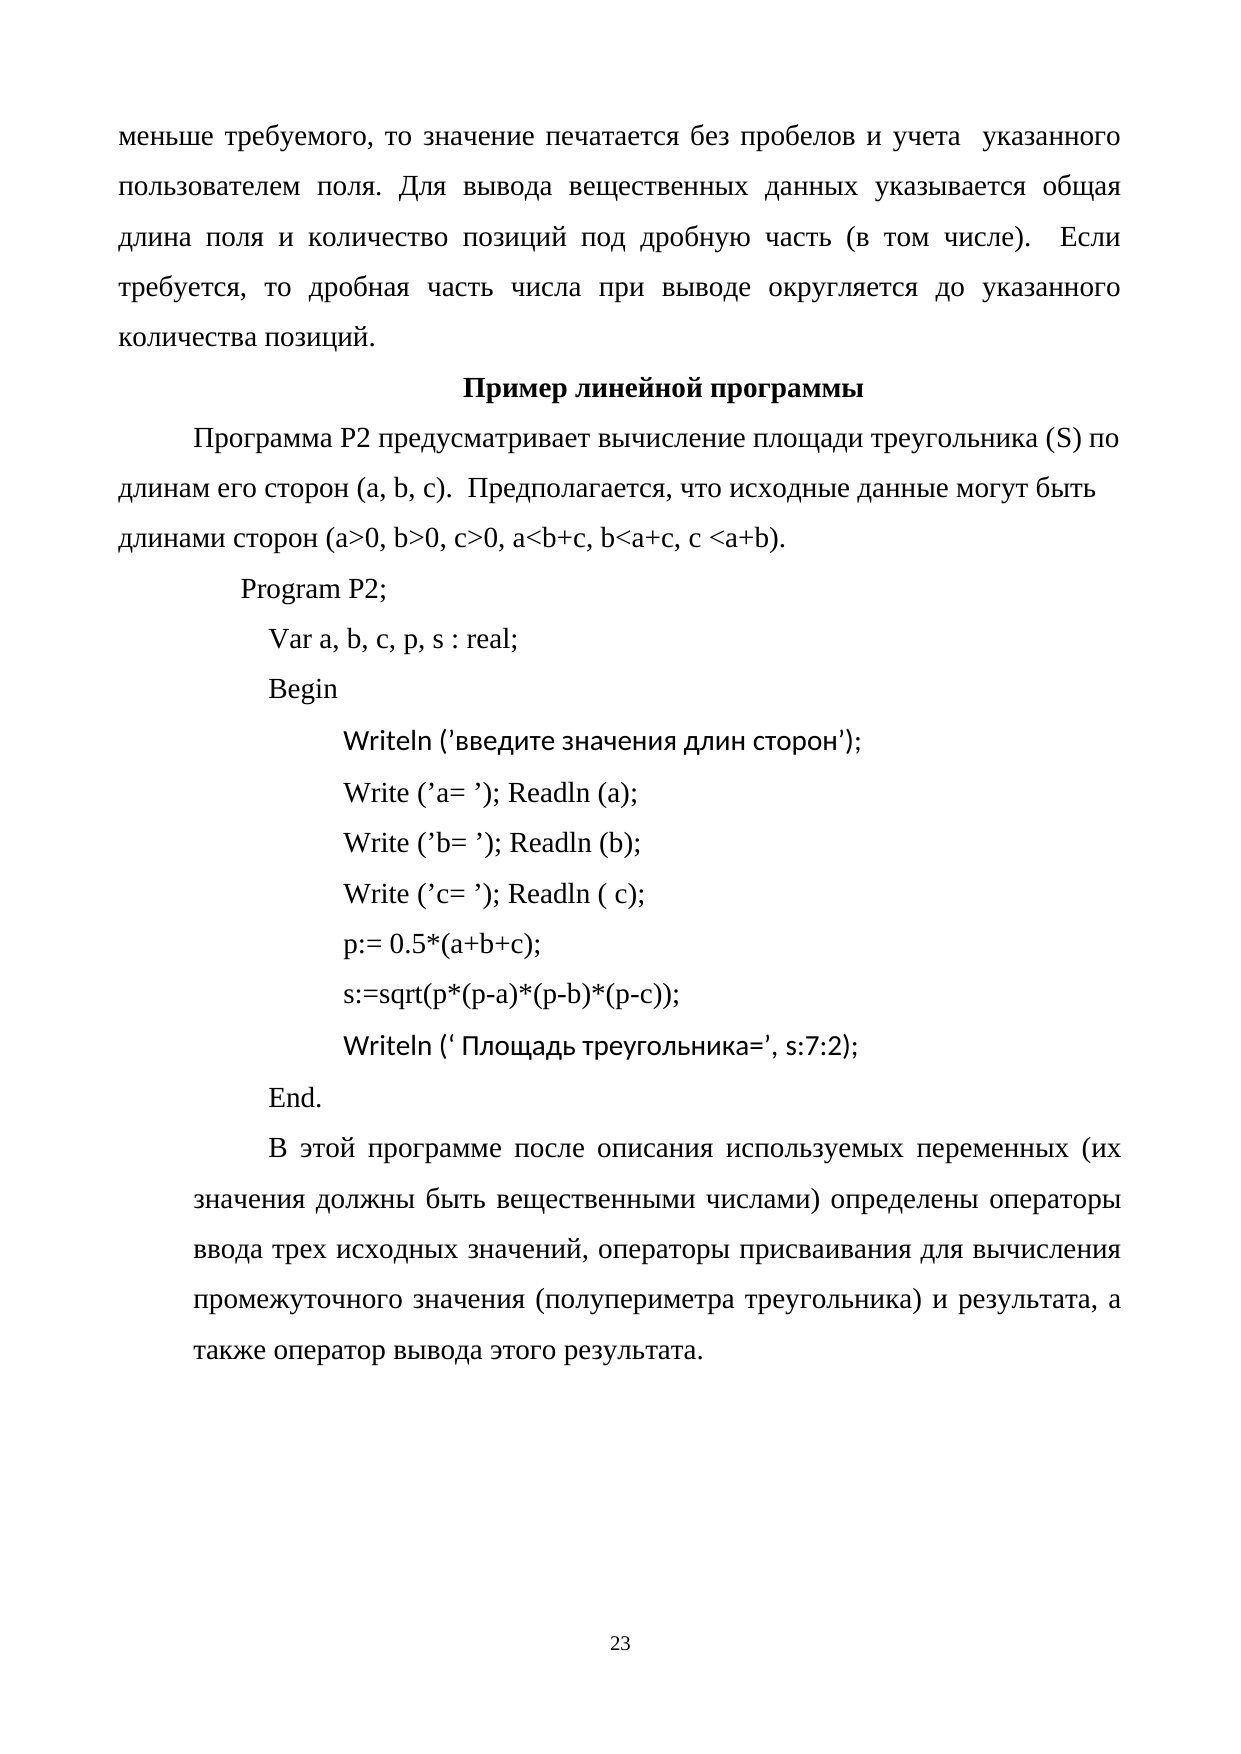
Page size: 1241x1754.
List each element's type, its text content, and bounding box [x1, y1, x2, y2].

text Программа Р2 предусматривает вычисление площади треугольника (S) по длинам его сторон (а, b, c). Предполагается, что исходные данные могут быть длинами сторон (a>0, b>0, c>0, a<b+c, b<a+c, c <a+b). [118, 420, 1122, 554]
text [118, 118, 1122, 353]
text Пример линейной программы [130, 370, 1122, 403]
table_header Program P2; Var a, b, c, p, s : real; Begin Writeln (’введите значения длин сторон’); Write (’a= ’); Readln (a); Write (’b= ’); Readln (b); Write (’c= ’); Readln ( c); p:= 0.5*(a+b+c); s:=sqrt(p*(p-a)*(p-b)*(p-c)); Writeln (‘ Площадь треугольника=’, s:7:2); End. [107, 571, 1133, 1131]
text В этой программе после описания используемых переменных (их значения должны быть вещественными числами) определены операторы ввода трех исходных значений, операторы присваивания для вычисления промежуточного значения (полупериметра треугольника) и результата, а также оператор вывода этого результата. [193, 1131, 1122, 1365]
